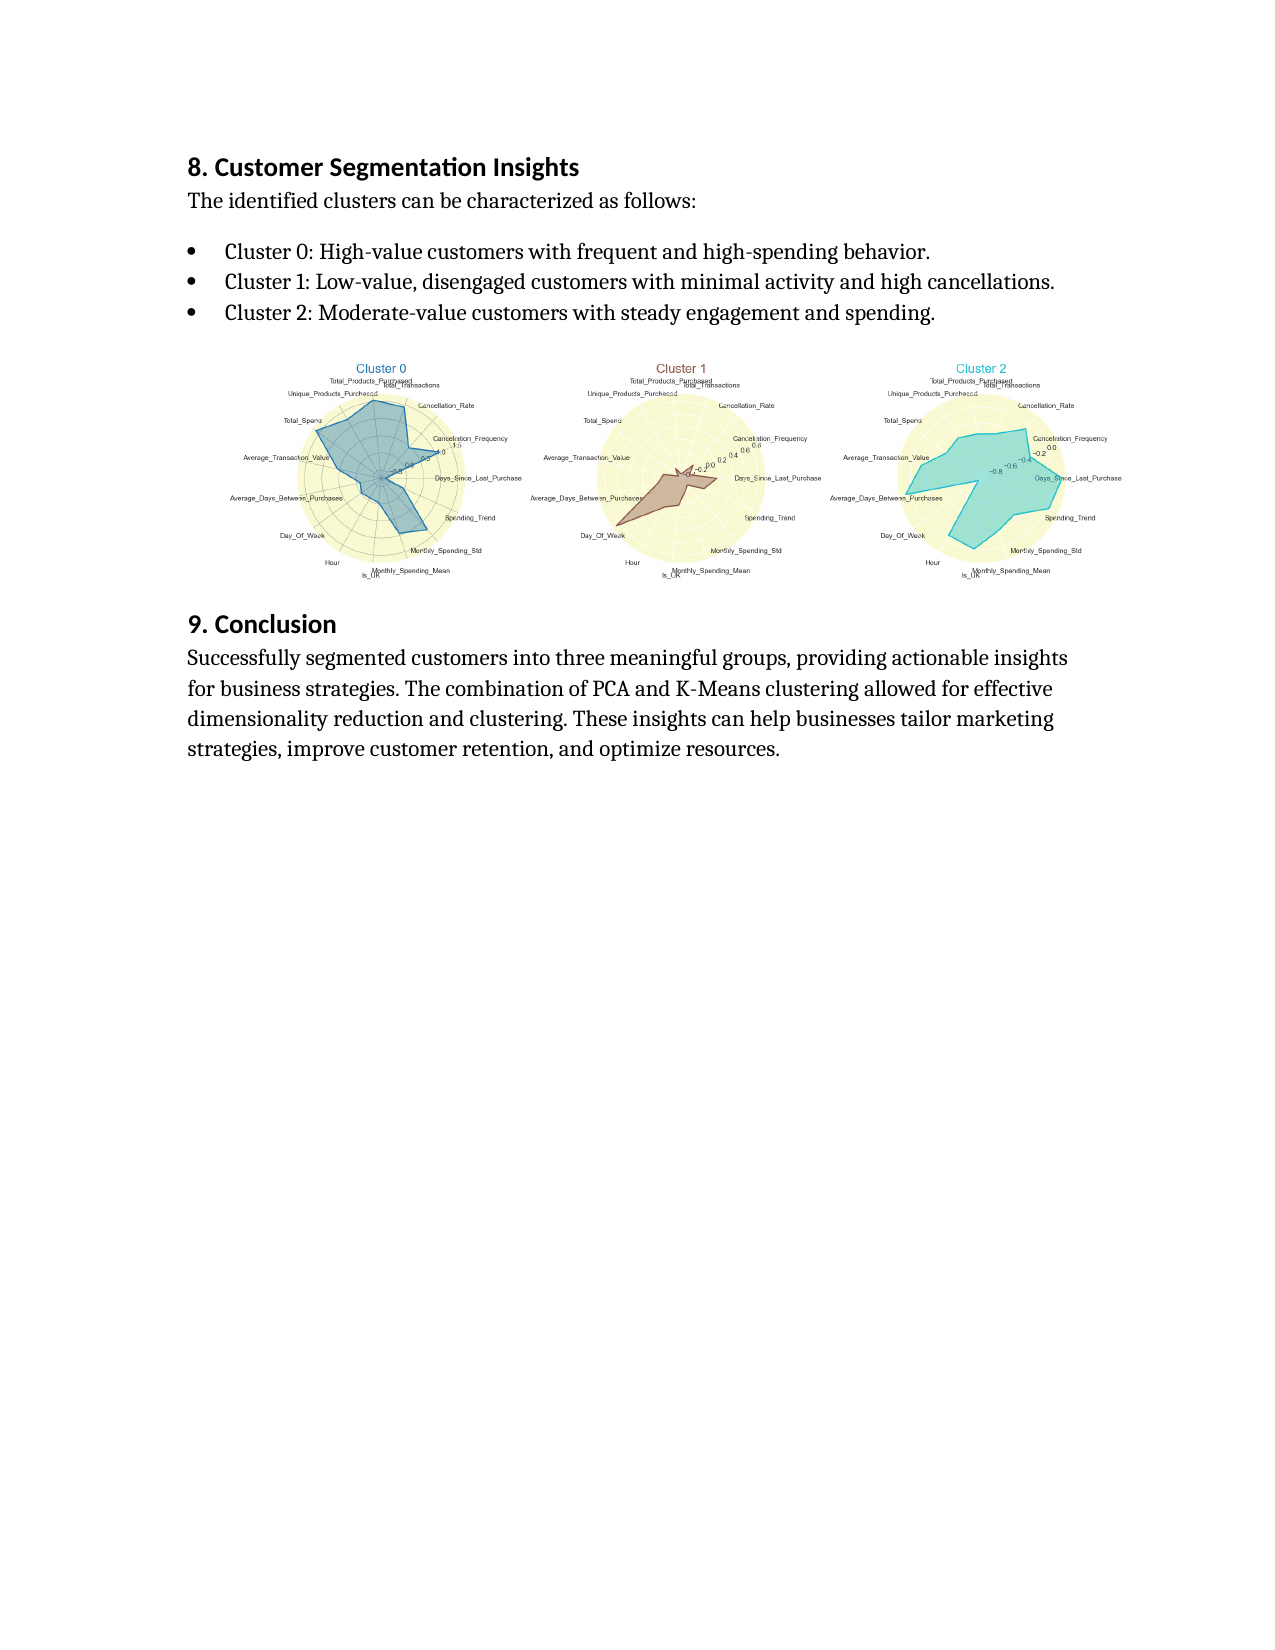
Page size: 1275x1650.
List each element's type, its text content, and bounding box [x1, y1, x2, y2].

list Cluster 2: Moderate-value customers with steady engagement and spending. [187, 299, 1087, 326]
text Successfully segmented customers into three meaningful groups, providing actionable insights for business strategies. The combination of PCA and K-Means clustering allowed for effective dimensionality reduction and clustering. These insights can help businesses tailor marketing strategies, improve customer retention, and optimize resources. [187, 645, 1087, 762]
list Cluster 1: Low-value, disengaged customers with minimal activity and high cancellations. [187, 269, 1087, 296]
subtitle 9. Conclusion [187, 607, 1087, 640]
text The identified clusters can be characterized as follows: [187, 188, 1087, 214]
list Cluster 0: High-value customers with frequent and high-spending behavior. [187, 239, 1087, 265]
picture [225, 359, 1125, 583]
subtitle 8. Customer Segmentation Insights [187, 150, 1087, 183]
